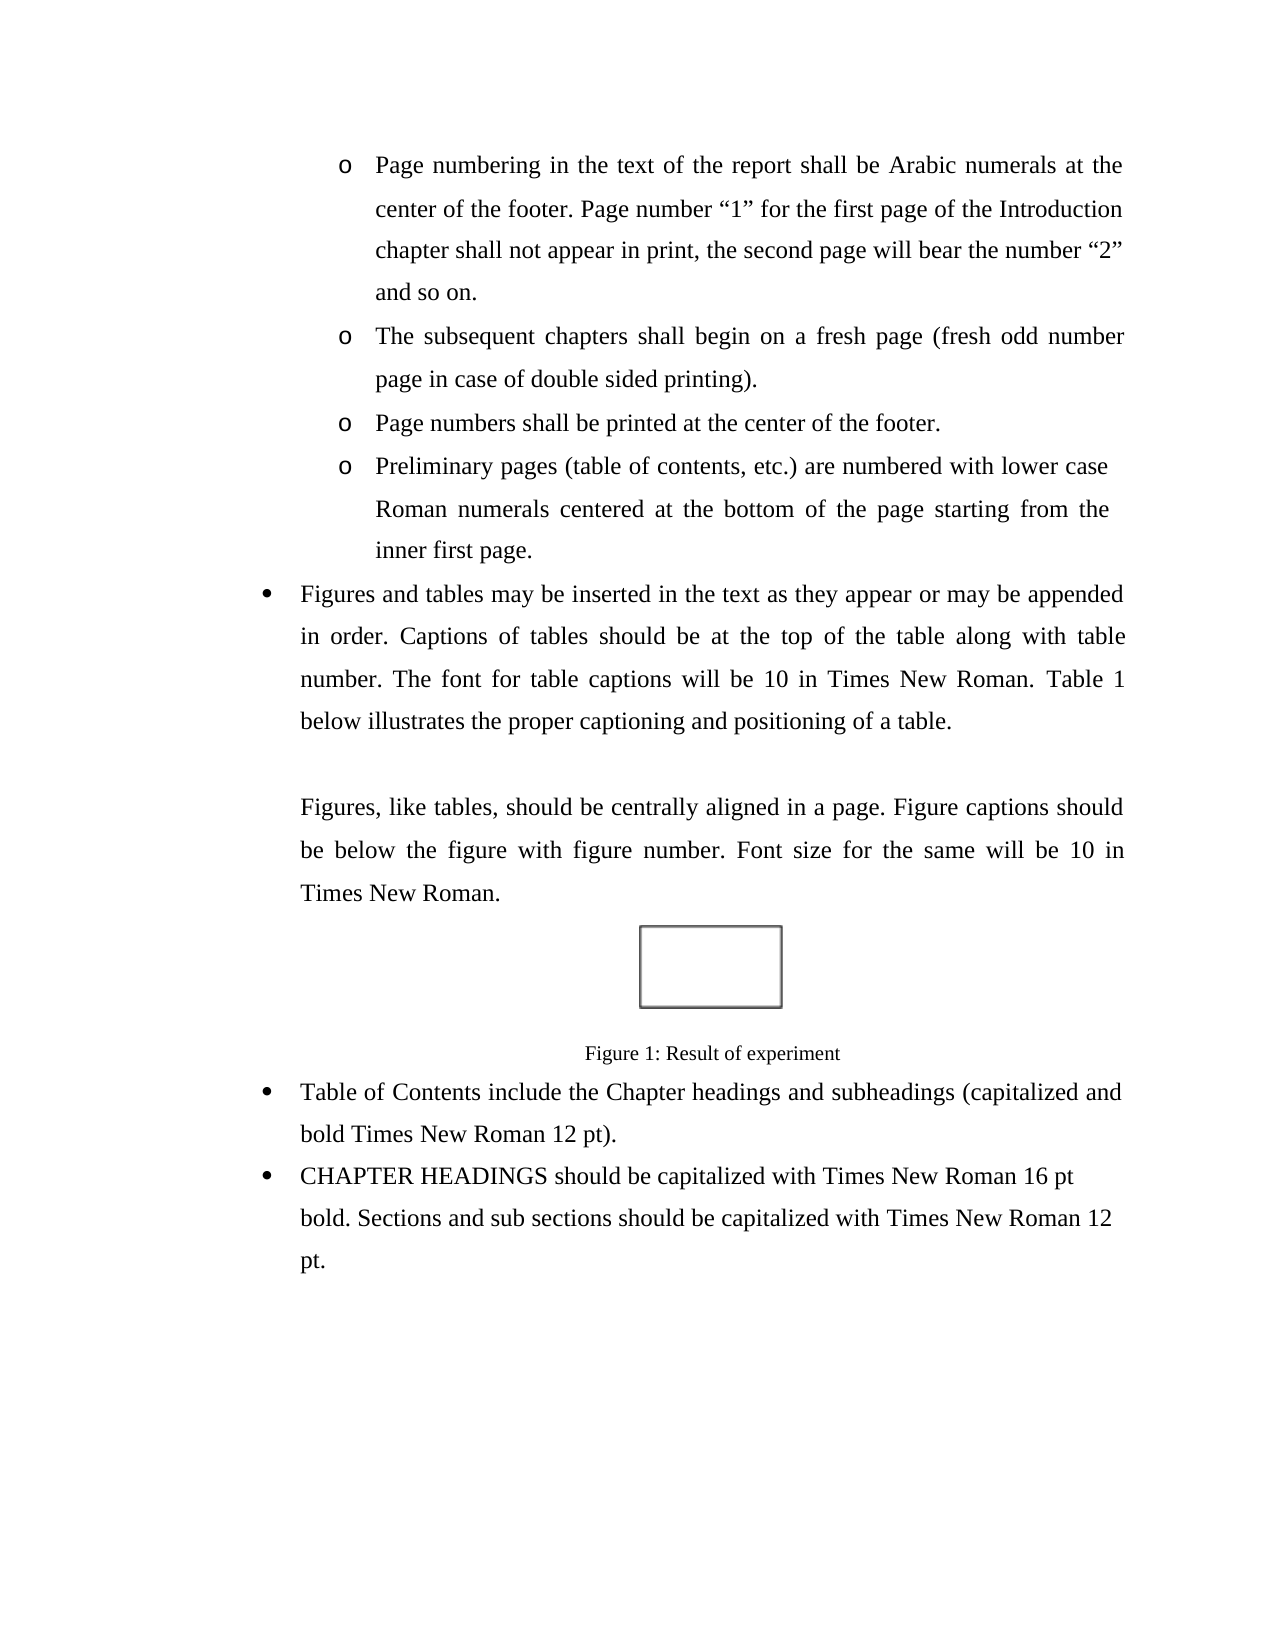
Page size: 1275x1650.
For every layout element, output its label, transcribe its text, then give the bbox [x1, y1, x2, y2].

list CHAPTER HEADINGS should be capitalized with Times New Roman 16 pt bold. Sections and sub sections should be capitalized with Times New Roman 12 pt. [263, 1161, 1125, 1274]
list Figures and tables may be inserted in the text as they appear or may be appended in order. Captions of tables should be at the top of the table along with table number. The font for table captions will be 10 in Times New Roman. Table 1 below illustrates the proper captioning and positioning of a table. [263, 579, 1126, 735]
list The subsequent chapters shall begin on a fresh page (fresh odd number page in case of double sided printing). [338, 321, 1124, 392]
text Figure 1: Result of experiment [584, 939, 1137, 1065]
picture [639, 925, 783, 1009]
list Page numbering in the text of the report shall be Arabic numerals at the center of the footer. Page number “1” for the first page of the Introduction chapter shall not appear in print, the second page will bear the number “2” and so on. [338, 150, 1124, 306]
list Preliminary pages (table of contents, etc.) are numbered with lower case Roman numerals centered at the bottom of the page starting from the inner first page. [338, 451, 1109, 564]
text Figures, like tables, should be centrally aligned in a page. Figure captions should be below the figure with figure number. Font size for the same will be 10 in Times New Roman. [300, 792, 1125, 907]
list Table of Contents include the Chapter headings and subheadings (capitalized and bold Times New Roman 12 pt). [263, 1077, 1124, 1147]
list Page numbers shall be printed at the center of the footer. [337, 408, 1137, 438]
